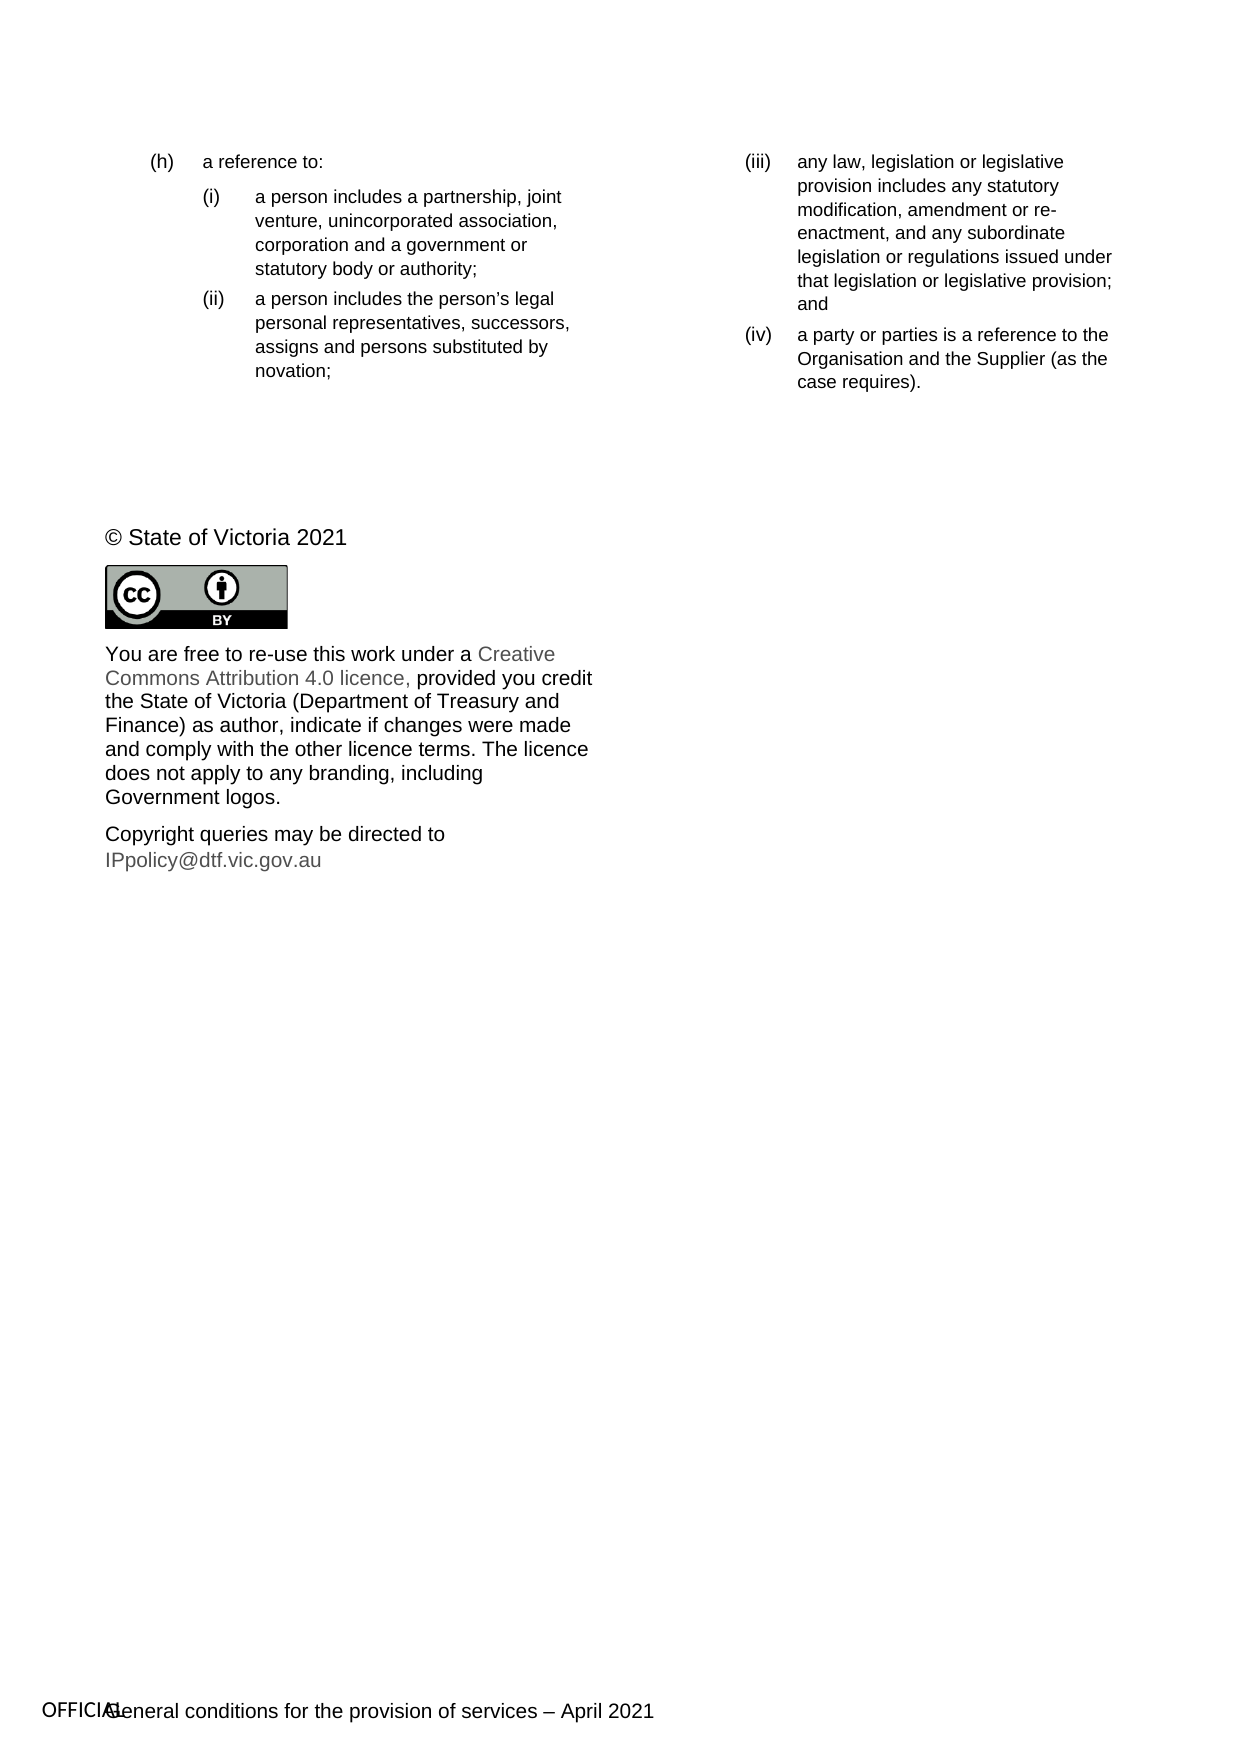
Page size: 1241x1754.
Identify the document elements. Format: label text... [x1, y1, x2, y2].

list any law, legislation or legislative provision includes any statutory modification, amendment or re-enactment, and any subordinate legislation or regulations issued under that legislation or legislative provision; and [744, 150, 1135, 314]
text © State of Victoria 2021 [105, 523, 602, 550]
list a reference to: [150, 150, 593, 173]
list a person includes a partnership, joint venture, unincorporated association, corporation and a government or statutory body or authority; [202, 185, 593, 279]
text Copyright queries may be directed to IPpolicy@dtf.vic.gov.au [105, 822, 602, 872]
list a party or parties is a reference to the Organisation and the Supplier (as the case requires). [744, 323, 1135, 393]
picture [105, 565, 288, 629]
text You are free to re-use this work under a Creative Commons Attribution 4.0 licence, provided you credit the State of Victoria (Department of Treasury and Finance) as author, indicate if changes were made and comply with the other licence terms. The licence does not apply to any branding, including Government logos. [105, 641, 602, 809]
list a person includes the person’s legal personal representatives, successors, assigns and persons substituted by novation; [202, 287, 593, 381]
